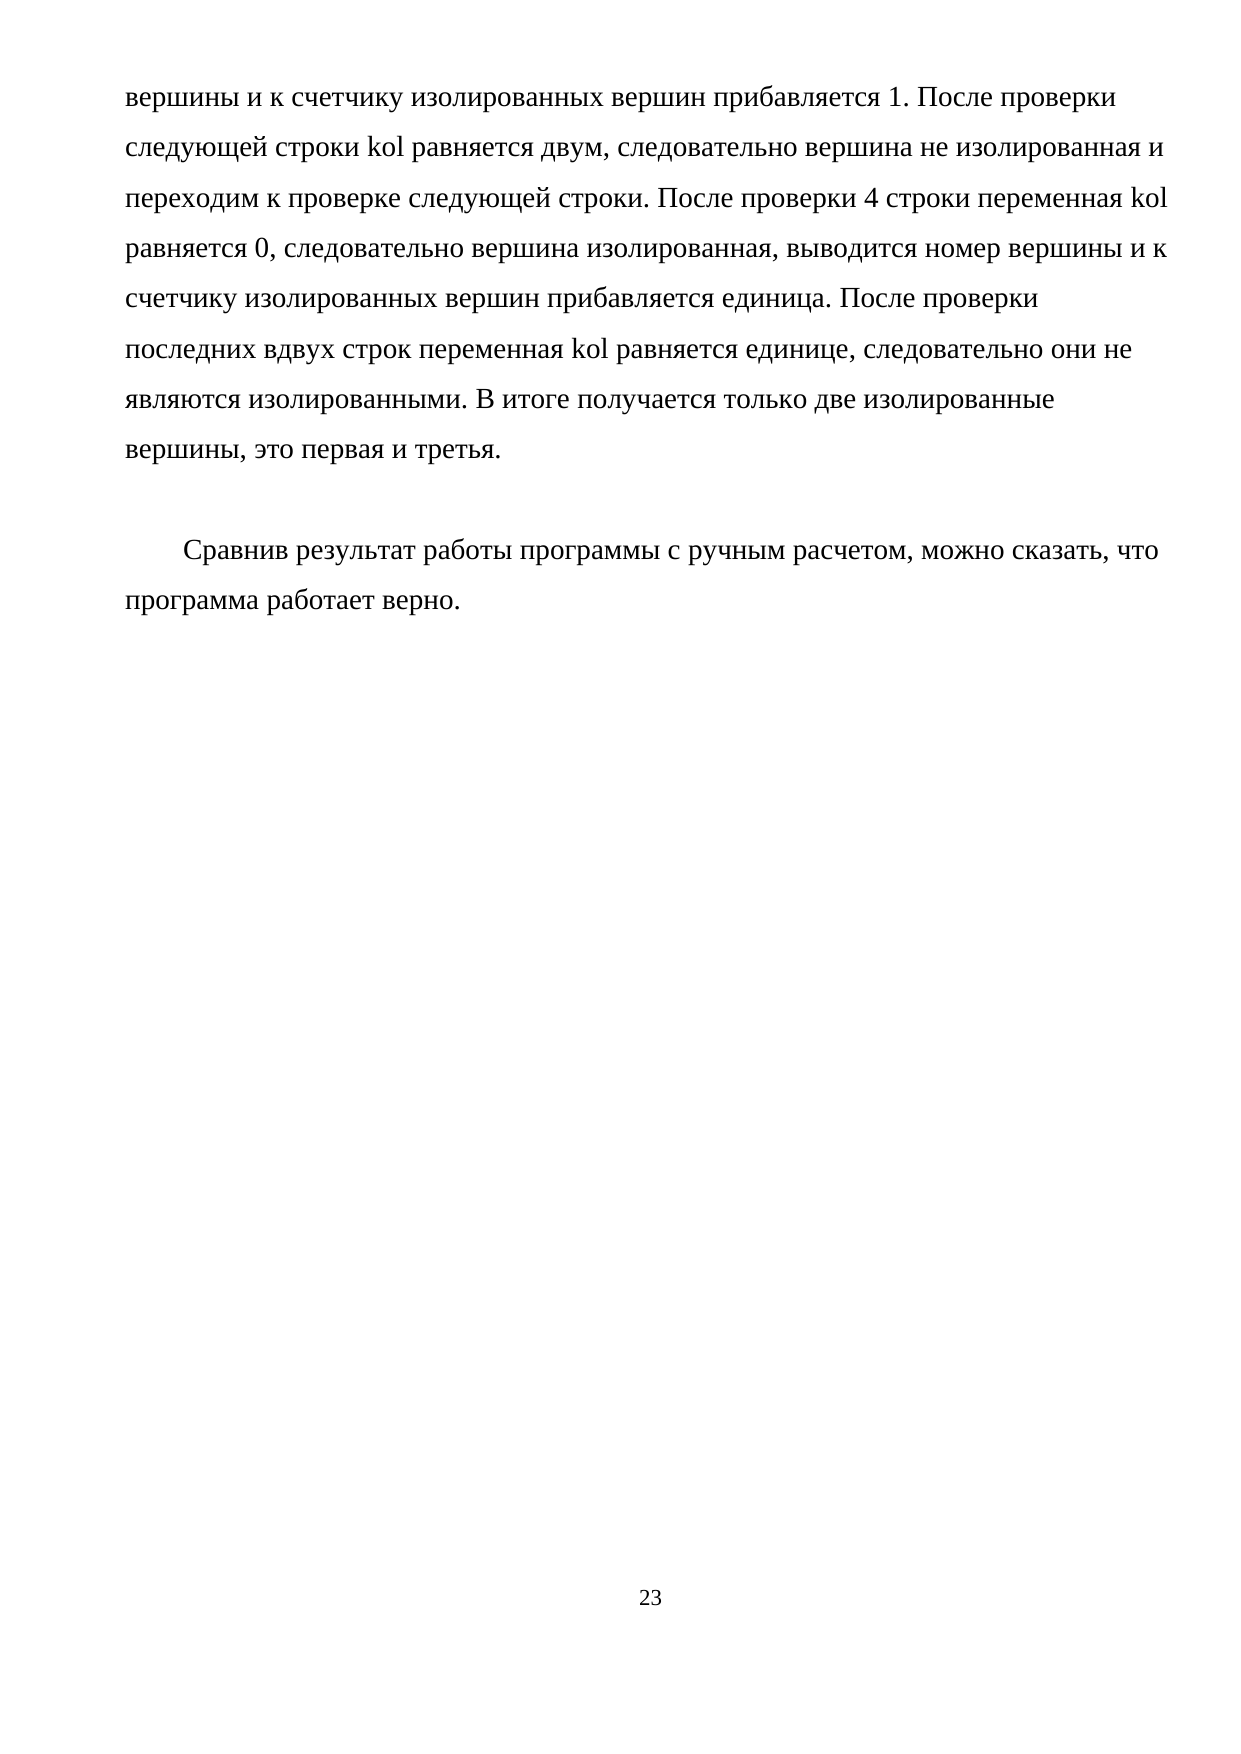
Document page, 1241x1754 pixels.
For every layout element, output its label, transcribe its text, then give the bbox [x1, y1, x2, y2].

text Сравнив результат работы программы с ручным расчетом, можно сказать, что программа работает верно. [125, 532, 1176, 616]
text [125, 79, 1176, 465]
